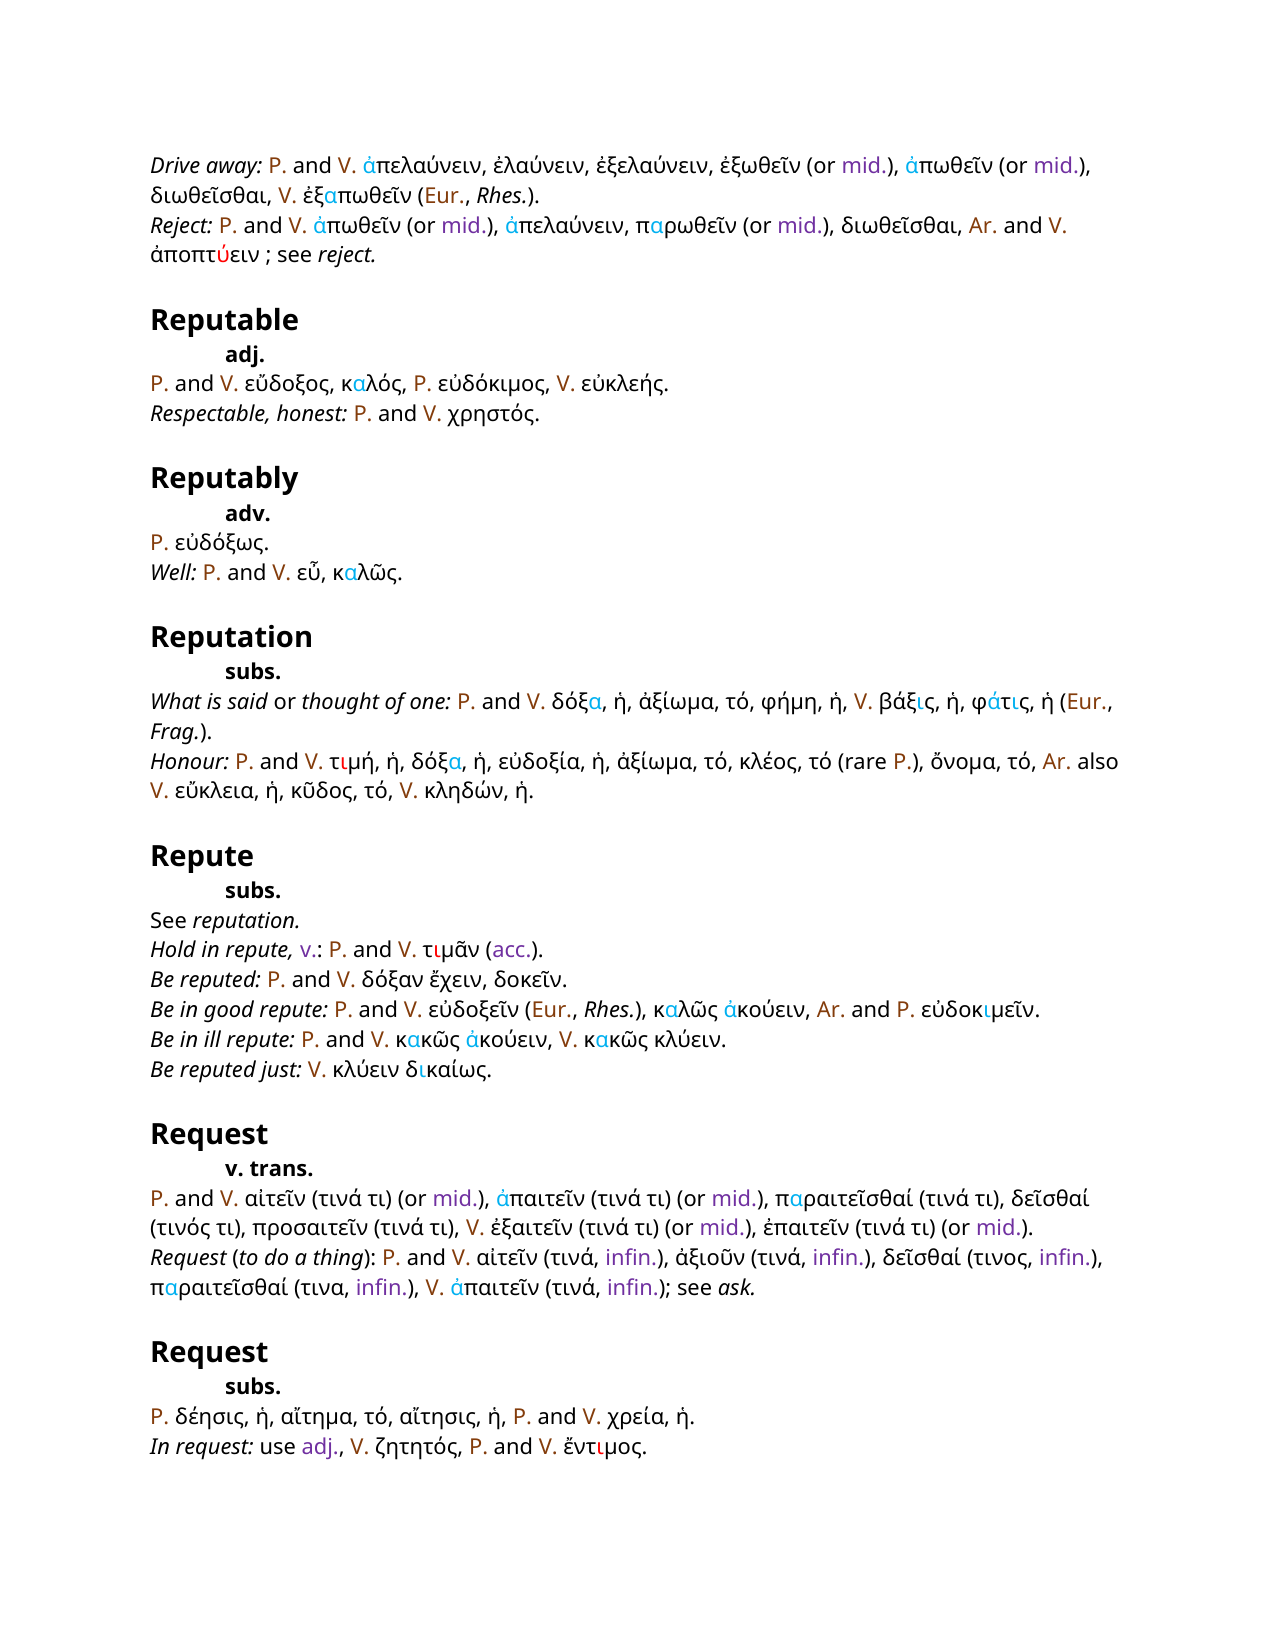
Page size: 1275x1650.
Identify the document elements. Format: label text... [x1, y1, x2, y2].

text In request: use adj., V. ζητητός, P. and V. ἔντιμος. [150, 1431, 1125, 1461]
text Be in ill repute: P. and V. κακῶς ἀκούειν, V. κακῶς κλύειν. [150, 1024, 1125, 1053]
text P. εὐδόξως. [150, 527, 1125, 557]
text P. δέησις, ἡ, αἴτημα, τό, αἴτησις, ἡ, P. and V. χρεία, ἡ. [150, 1401, 1125, 1431]
text P. and V. εὔδοξος, καλός, P. εὐδόκιμος, V. εὐκλεής. [150, 368, 1125, 398]
text Reputably adv. [150, 458, 1125, 527]
text Drive away: P. and V. ἀπελαύνειν, ἐλαύνειν, ἐξελαύνειν, ἐξωθεῖν (or mid.), ἀπωθεῖν (or mid.), διωθεῖσθαι, V. ἐξαπωθεῖν (Eur., Rhes.). [150, 150, 1125, 209]
text Reputation subs. [150, 617, 1125, 686]
text Respectable, honest: P. and V. χρηστός. [150, 398, 1125, 428]
text What is said or thought of one: P. and V. δόξα, ἡ, ἀξίωμα, τό, φήμη, ἡ, V. βάξις, ἡ, φάτις, ἡ (Eur., Frag.). [150, 686, 1125, 746]
text Be in good repute: P. and V. εὐδοξεῖν (Eur., Rhes.), καλῶς ἀκούειν, Ar. and P. εὐδοκιμεῖν. [150, 994, 1125, 1024]
text Reject: P. and V. ἀπωθεῖν (or mid.), ἀπελαύνειν, παρωθεῖν (or mid.), διωθεῖσθαι, Ar. and V. ἀποπτύειν ; see reject. [150, 209, 1125, 269]
text Reputable adj. [150, 299, 1125, 368]
text Be reputed: P. and V. δόξαν ἔχειν, δοκεῖν. [150, 964, 1125, 994]
text Repute subs. [150, 835, 1125, 904]
text Request subs. [150, 1332, 1125, 1401]
text Request v. trans. [150, 1113, 1125, 1183]
text Request (to do a thing): P. and V. αἰτεῖν (τινά, infin.), ἀξιοῦν (τινά, infin.), δεῖσθαί (τινος, infin.), παραιτεῖσθαί (τινα, infin.), V. ἀπαιτεῖν (τινά, infin.); see ask. [150, 1242, 1125, 1302]
text P. and V. αἰτεῖν (τινά τι) (or mid.), ἀπαιτεῖν (τινά τι) (or mid.), παραιτεῖσθαί (τινά τι), δεῖσθαί (τινός τι), προσαιτεῖν (τινά τι), V. ἐξαιτεῖν (τινά τι) (or mid.), ἐπαιτεῖν (τινά τι) (or mid.). [150, 1183, 1125, 1242]
text See reputation. [150, 904, 1125, 934]
text Be reputed just: V. κλύειν δικαίως. [150, 1053, 1125, 1083]
text Well: P. and V. εὖ, καλῶς. [150, 557, 1125, 587]
text Honour: P. and V. τιμή, ἡ, δόξα, ἡ, εὐδοξία, ἡ, ἀξίωμα, τό, κλέος, τό (rare P.), ὄνομα, τό, Ar. also V. εὔκλεια, ἡ, κῦδος, τό, V. κληδών, ἡ. [150, 746, 1125, 805]
text Hold in repute, v.: P. and V. τιμᾶν (acc.). [150, 934, 1125, 964]
